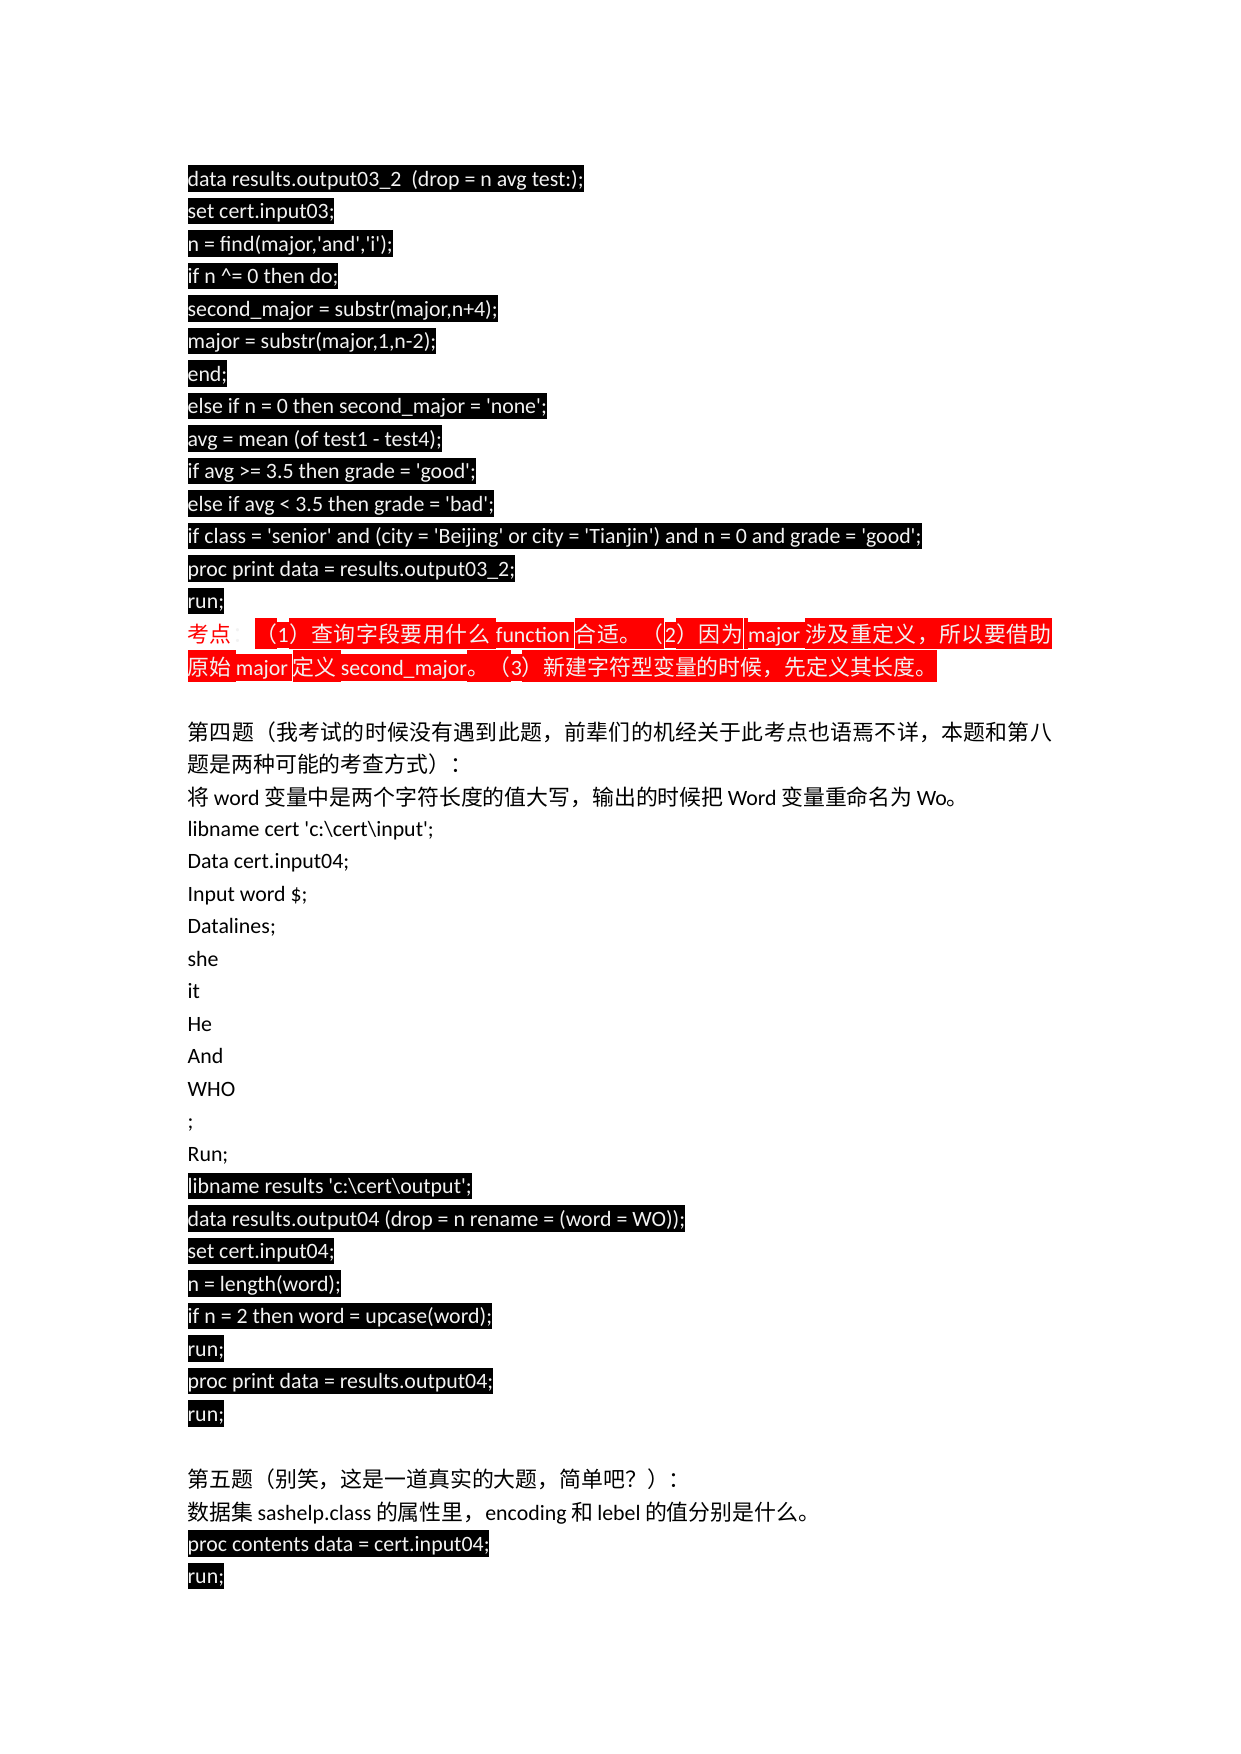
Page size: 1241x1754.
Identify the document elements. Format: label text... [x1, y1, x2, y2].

text proc contents data = cert.input04; [187, 1527, 1053, 1559]
text Data cert.input04; [187, 844, 1053, 877]
text proc print data = results.output03_2; [187, 552, 1053, 584]
text end; [187, 357, 1053, 389]
text 将word变量中是两个字符长度的值大写，输出的时候把Word变量重命名为Wo。 [187, 779, 1053, 812]
text Datalines; [187, 909, 1053, 942]
text libname results 'c:\cert\output'; [187, 1169, 1053, 1202]
text 第四题（我考试的时候没有遇到此题，前辈们的机经关于此考点也语焉不详，本题和第八题是两种可能的考查方式）： [187, 714, 1053, 779]
text 考点：（1）查询字段要用什么function合适。（2）因为major涉及重定义，所以要借助原始major定义second_major。（3）新建字符型变量的时候，先定义其长度。 [187, 617, 1053, 682]
text 第五题（别笑，这是一道真实的大题，简单吧？）： [187, 1462, 1053, 1494]
text run; [187, 1559, 1053, 1592]
text set cert.input04; [187, 1234, 1053, 1267]
text ; [187, 1104, 1053, 1137]
text avg = mean (of test1 - test4); [187, 422, 1053, 454]
text else if avg < 3.5 then grade = 'bad'; [187, 487, 1053, 519]
text Run; [187, 1137, 1053, 1169]
text libname cert 'c:\cert\input'; [187, 812, 1053, 844]
text n = find(major,'and','i'); [187, 227, 1053, 259]
text if class = 'senior' and (city = 'Beijing' or city = 'Tianjin') and n = 0 and grade = 'good'; [187, 519, 1053, 552]
text He [187, 1007, 1053, 1039]
text if n = 2 then word = upcase(word); [187, 1299, 1053, 1332]
text run; [187, 1332, 1053, 1364]
text she [187, 942, 1053, 974]
text major = substr(major,1,n-2); [187, 324, 1053, 357]
text else if n = 0 then second_major = 'none'; [187, 389, 1053, 422]
text it [187, 974, 1053, 1007]
text second_major = substr(major,n+4); [187, 292, 1053, 324]
text if n ^= 0 then do; [187, 259, 1053, 292]
text set cert.input03; [187, 194, 1053, 227]
text WHO [187, 1072, 1053, 1104]
text n = length(word); [187, 1267, 1053, 1299]
text And [187, 1039, 1053, 1072]
text data results.output04 (drop = n rename = (word = WO)); [187, 1202, 1053, 1234]
text if avg >= 3.5 then grade = 'good'; [187, 454, 1053, 487]
text run; [187, 584, 1053, 617]
text data results.output03_2 (drop = n avg test:); [187, 162, 1053, 194]
text Input word $; [187, 877, 1053, 909]
text proc print data = results.output04; [187, 1364, 1053, 1397]
text 数据集sashelp.class的属性里，encoding和lebel的值分别是什么。 [187, 1494, 1053, 1527]
text run; [187, 1397, 1053, 1429]
